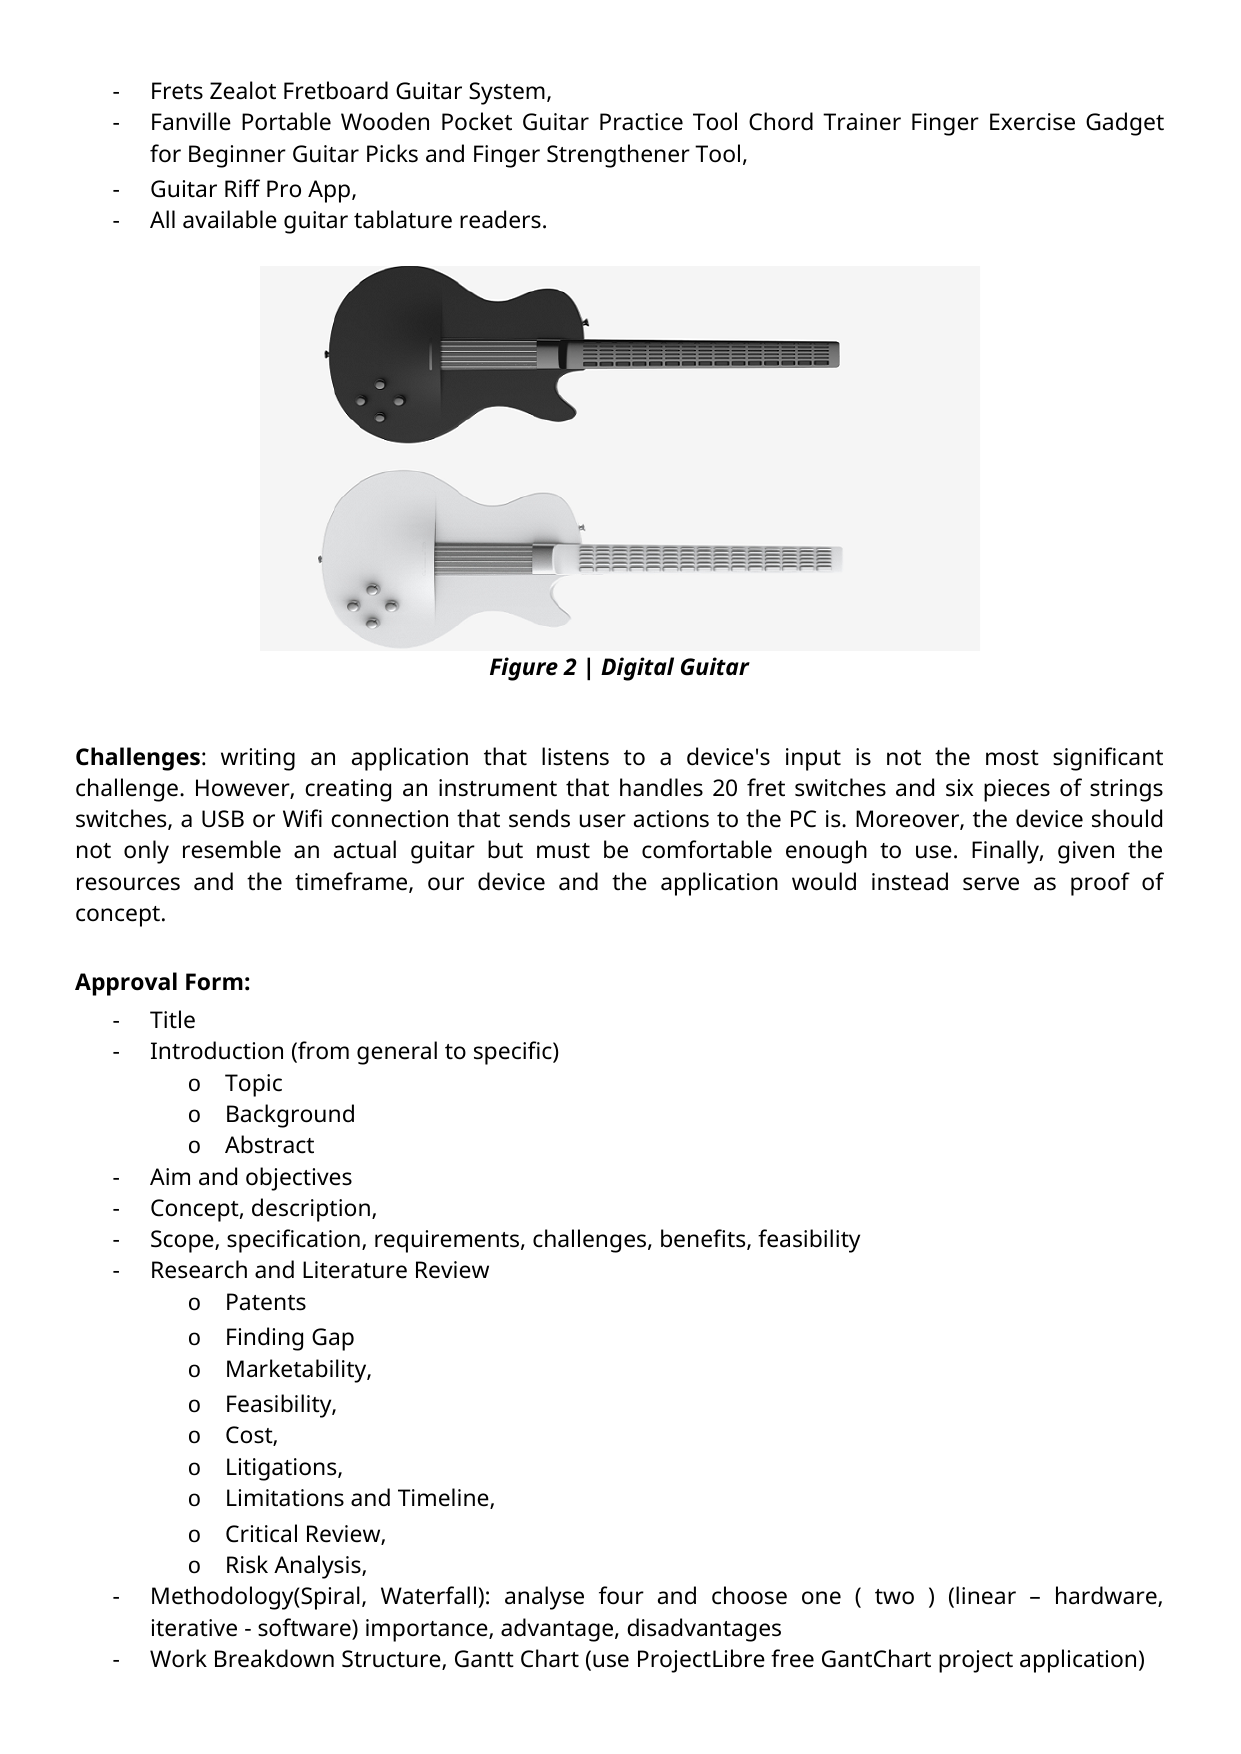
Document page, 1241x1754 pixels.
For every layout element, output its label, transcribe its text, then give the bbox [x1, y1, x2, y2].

list Introduction (from general to specific) [112, 1035, 1165, 1067]
list Cost, [187, 1419, 1165, 1451]
list Fanville Portable Wooden Pocket Guitar Practice Tool Chord Trainer Finger Exercise Gadget for Beginner Guitar Picks and Finger Strengthener Tool, [112, 106, 1165, 169]
list Guitar Riff Pro App, [112, 173, 1165, 204]
list Research and Literature Review [112, 1254, 1165, 1286]
list Concept, description, [112, 1192, 1165, 1223]
list Patents [187, 1286, 1165, 1317]
list Finding Gap [187, 1321, 1165, 1352]
list Limitations and Timeline, [187, 1482, 1165, 1513]
list Background [187, 1098, 1165, 1129]
text Challenges: writing an application that listens to a device's input is not the most significant challenge. However, creating an instrument that handles 20 fret switches and six pieces of strings switches, a USB or Wifi connection that sends user actions to the PC is. Moreover, the device should not only resemble an actual guitar but must be comfortable enough to use. Finally, given the resources and the timeframe, our device and the application would instead serve as proof of concept. [75, 741, 1165, 928]
list Abstract [187, 1129, 1165, 1161]
list Litigations, [187, 1451, 1165, 1482]
list Title [112, 1004, 1165, 1035]
text Figure 2 | Digital Guitar [75, 651, 1165, 682]
list All available guitar tablature readers. [112, 204, 1165, 235]
list Work Breakdown Structure, Gantt Chart (use ProjectLibre free GantChart project application) [112, 1643, 1165, 1674]
text Approval Form: [75, 966, 1165, 997]
list Critical Review, [187, 1518, 1165, 1549]
picture [260, 266, 980, 651]
list Frets Zealot Fretboard Guitar System, [112, 75, 1165, 106]
list Aim and objectives [112, 1161, 1165, 1192]
list Feasibility, [187, 1388, 1165, 1419]
list Methodology(Spiral, Waterfall): analyse four and choose one ( two ) (linear – hardware, iterative - software) importance, advantage, disadvantages [112, 1580, 1165, 1643]
list Topic [187, 1067, 1165, 1098]
list Marketability, [187, 1352, 1165, 1384]
list Scope, specification, requirements, challenges, benefits, feasibility [112, 1223, 1165, 1254]
list Risk Analysis, [187, 1549, 1165, 1580]
